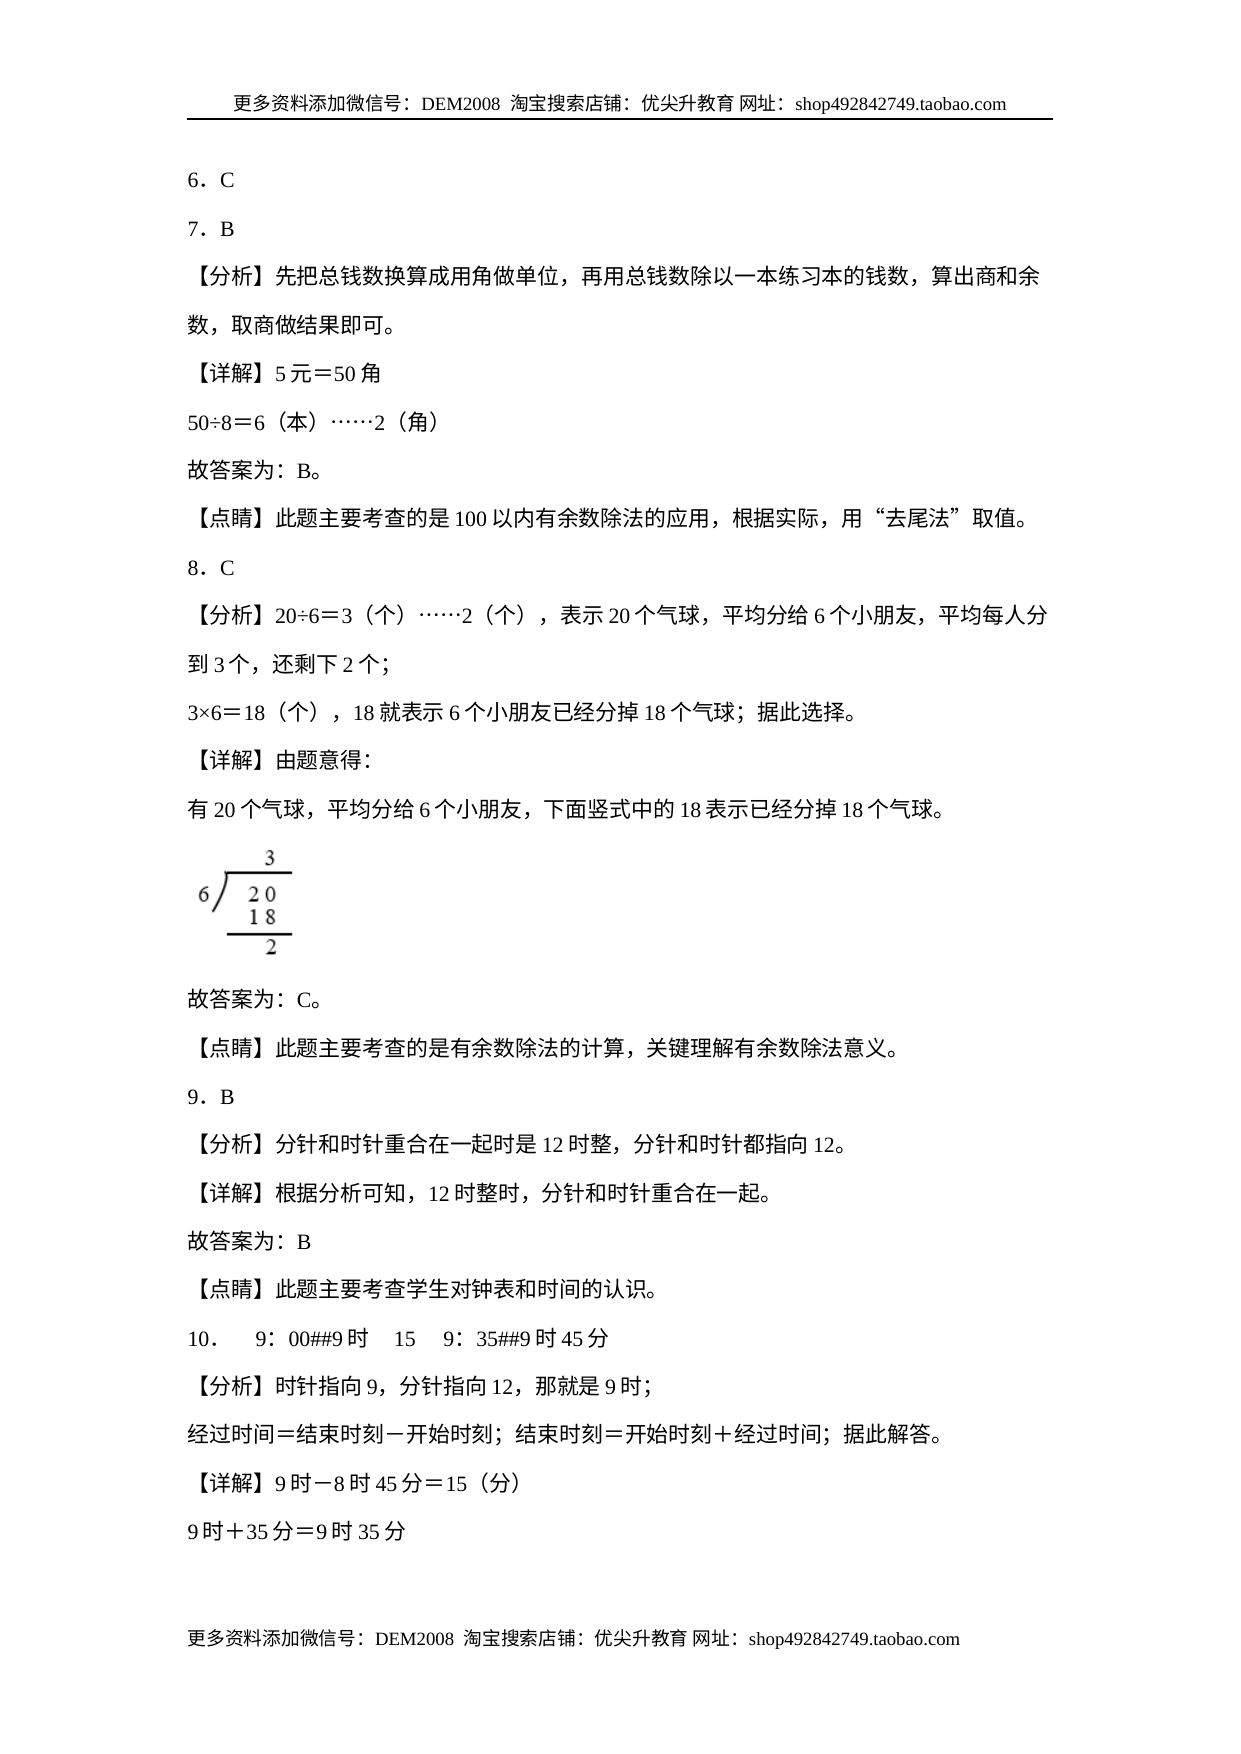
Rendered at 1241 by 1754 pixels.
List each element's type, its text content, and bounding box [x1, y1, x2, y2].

text 【分析】先把总钱数换算成用角做单位，再用总钱数除以一本练习本的钱数，算出商和余数，取商做结果即可。 [187, 259, 1053, 340]
text 6．C [187, 162, 1053, 194]
text 有20个气球，平均分给6个小朋友，下面竖式中的18表示已经分掉18个气球。 [187, 791, 1053, 824]
text 【点睛】此题主要考查的是有余数除法的计算，关键理解有余数除法意义。 [187, 1030, 1053, 1063]
text 50÷8＝6（本）……2（角） [187, 404, 1053, 437]
text 【详解】根据分析可知，12时整时，分针和时针重合在一起。 [187, 1175, 1053, 1208]
text 10． 9：00##9时 15 9：35##9时45分 [187, 1320, 1053, 1353]
text 9时＋35分＝9时35分 [187, 1514, 1053, 1546]
text 3×6＝18（个），18就表示6个小朋友已经分掉18个气球；据此选择。 [187, 694, 1053, 727]
text 【详解】由题意得： [187, 743, 1053, 775]
text 故答案为：B。 [187, 452, 1053, 485]
text 【分析】20÷6＝3（个）……2（个），表示20个气球，平均分给6个小朋友，平均每人分到3个，还剩下2个； [187, 597, 1053, 679]
text 【点睛】此题主要考查学生对钟表和时间的认识。 [187, 1272, 1053, 1304]
text 【点睛】此题主要考查的是100以内有余数除法的应用，根据实际，用“去尾法”取值。 [187, 501, 1053, 533]
text 【分析】时针指向9，分针指向12，那就是9时； [187, 1369, 1053, 1401]
text 9．B [187, 1079, 1053, 1111]
text 【详解】5元＝50角 [187, 356, 1053, 388]
text 【详解】9时－8时45分＝15（分） [187, 1465, 1053, 1498]
text 故答案为：B [187, 1224, 1053, 1256]
text 故答案为：C。 [187, 982, 1053, 1014]
text 【分析】分针和时针重合在一起时是12时整，分针和时针都指向12。 [187, 1127, 1053, 1159]
text 经过时间＝结束时刻－开始时刻；结束时刻＝开始时刻＋经过时间；据此解答。 [187, 1417, 1053, 1449]
picture [187, 839, 306, 962]
text 8．C [187, 549, 1053, 582]
text 7．B [187, 210, 1053, 243]
